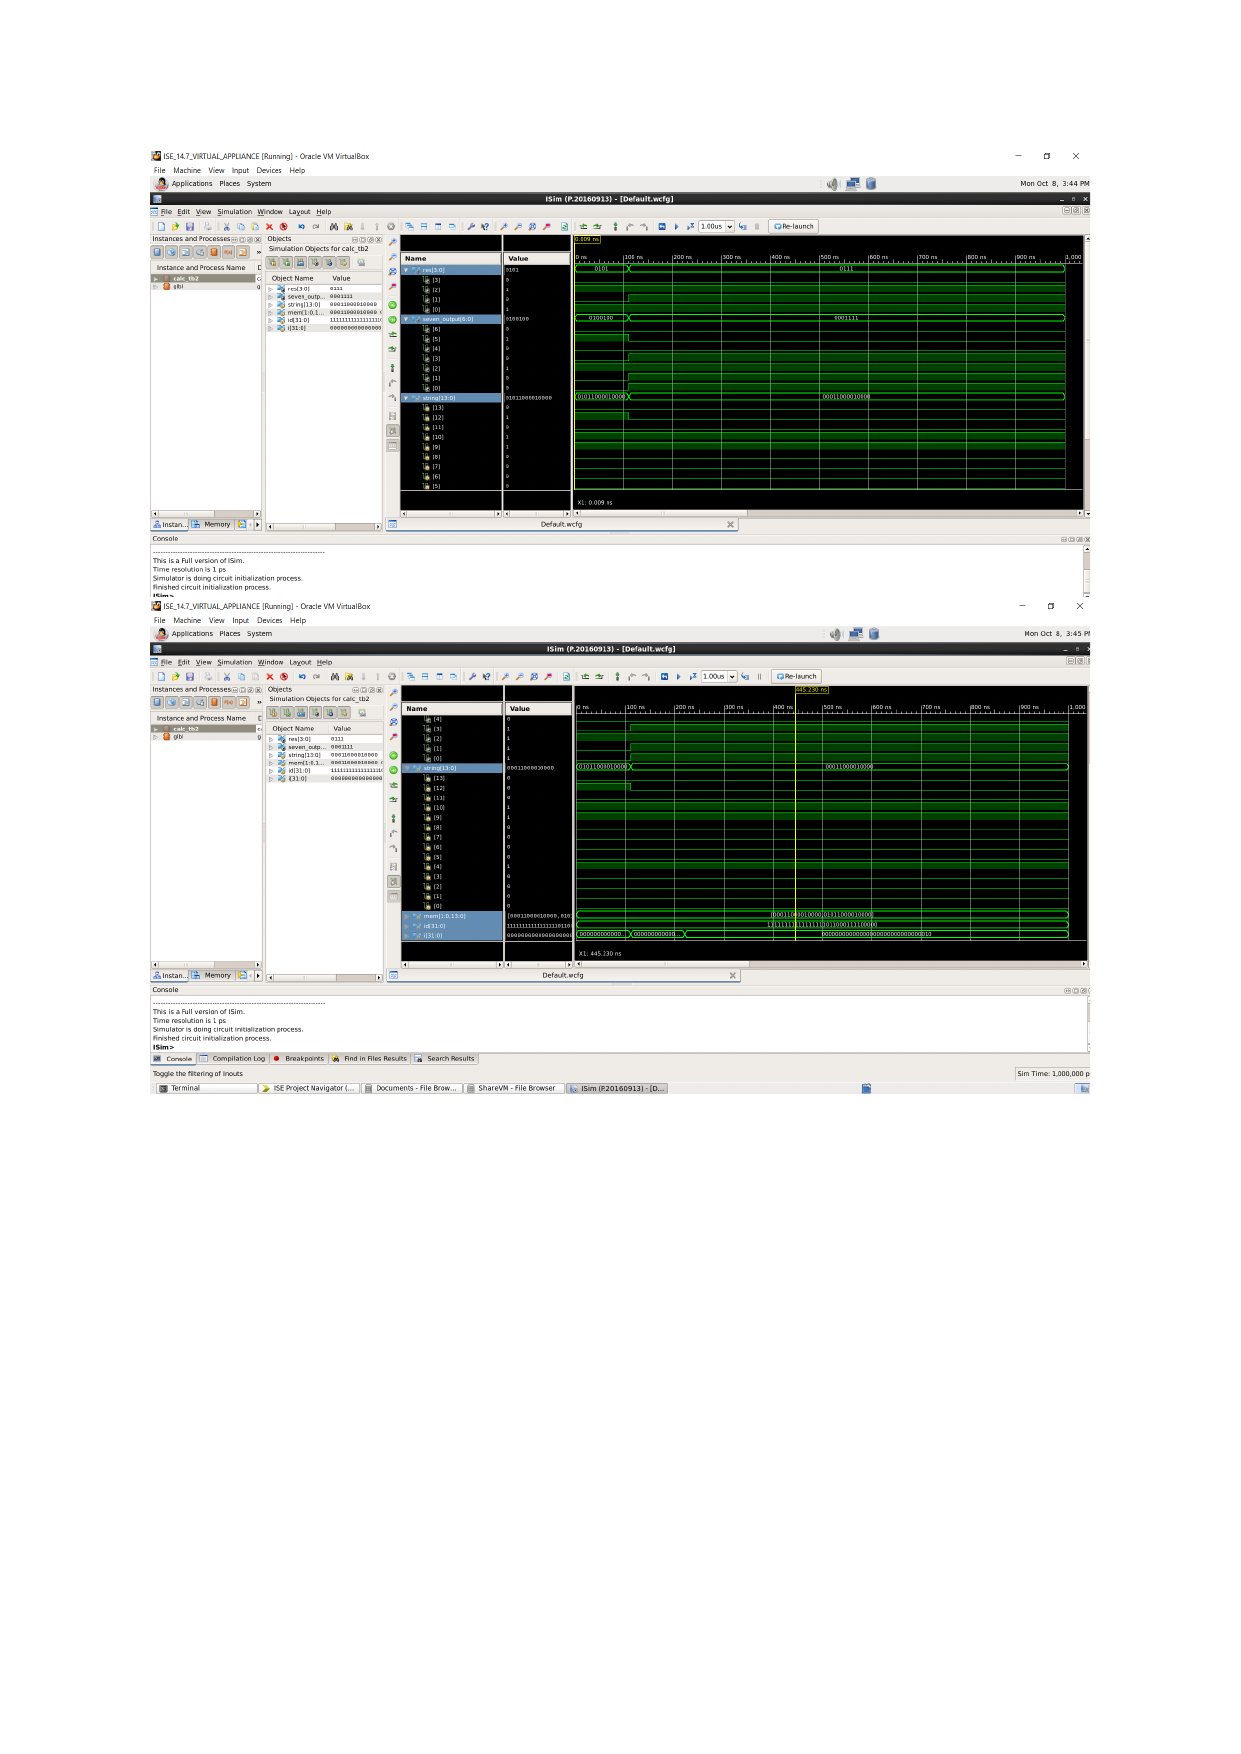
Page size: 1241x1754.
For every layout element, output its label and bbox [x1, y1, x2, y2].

picture [150, 599, 1091, 1094]
picture [150, 150, 1091, 597]
